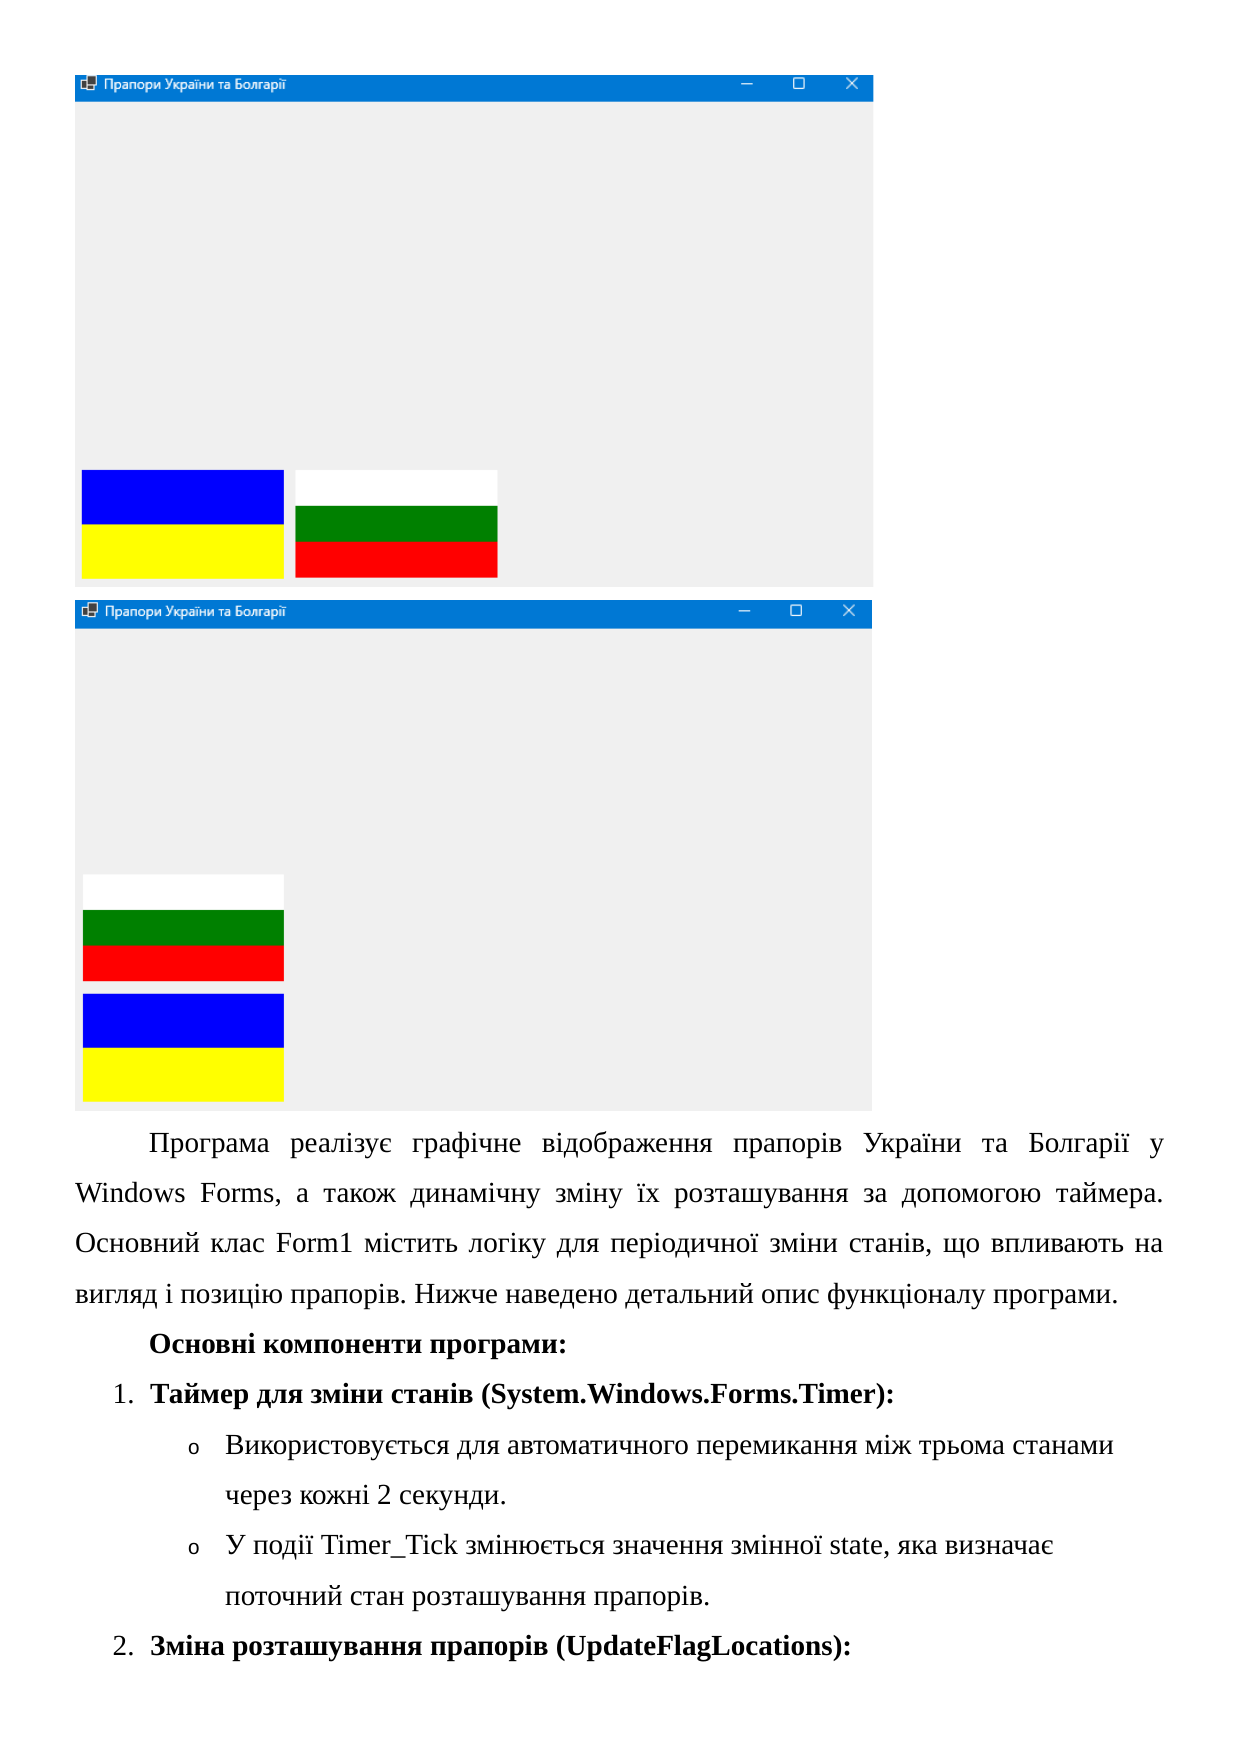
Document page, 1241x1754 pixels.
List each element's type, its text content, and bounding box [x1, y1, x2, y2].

text Програма реалізує графічне відображення прапорів України та Болгарії у Windows Forms, а також динамічну зміну їх розташування за допомогою таймера. Основний клас Form1 містить логіку для періодичної зміни станів, що впливають на вигляд і позицію прапорів. Нижче наведено детальний опис функціоналу програми. [75, 1125, 1165, 1309]
list У події Timer_Tick змінюється значення змінної state, яка визначає поточний стан розташування прапорів. [187, 1527, 1165, 1611]
text Основні компоненти програми: [75, 1326, 1165, 1360]
picture [75, 600, 872, 1111]
list Таймер для зміни станів (System.Windows.Forms.Timer): [112, 1377, 1165, 1410]
list Зміна розташування прапорів (UpdateFlagLocations): [112, 1628, 1165, 1662]
picture [75, 75, 874, 587]
list Використовується для автоматичного перемикання між трьома станами через кожні 2 секунди. [187, 1427, 1165, 1511]
